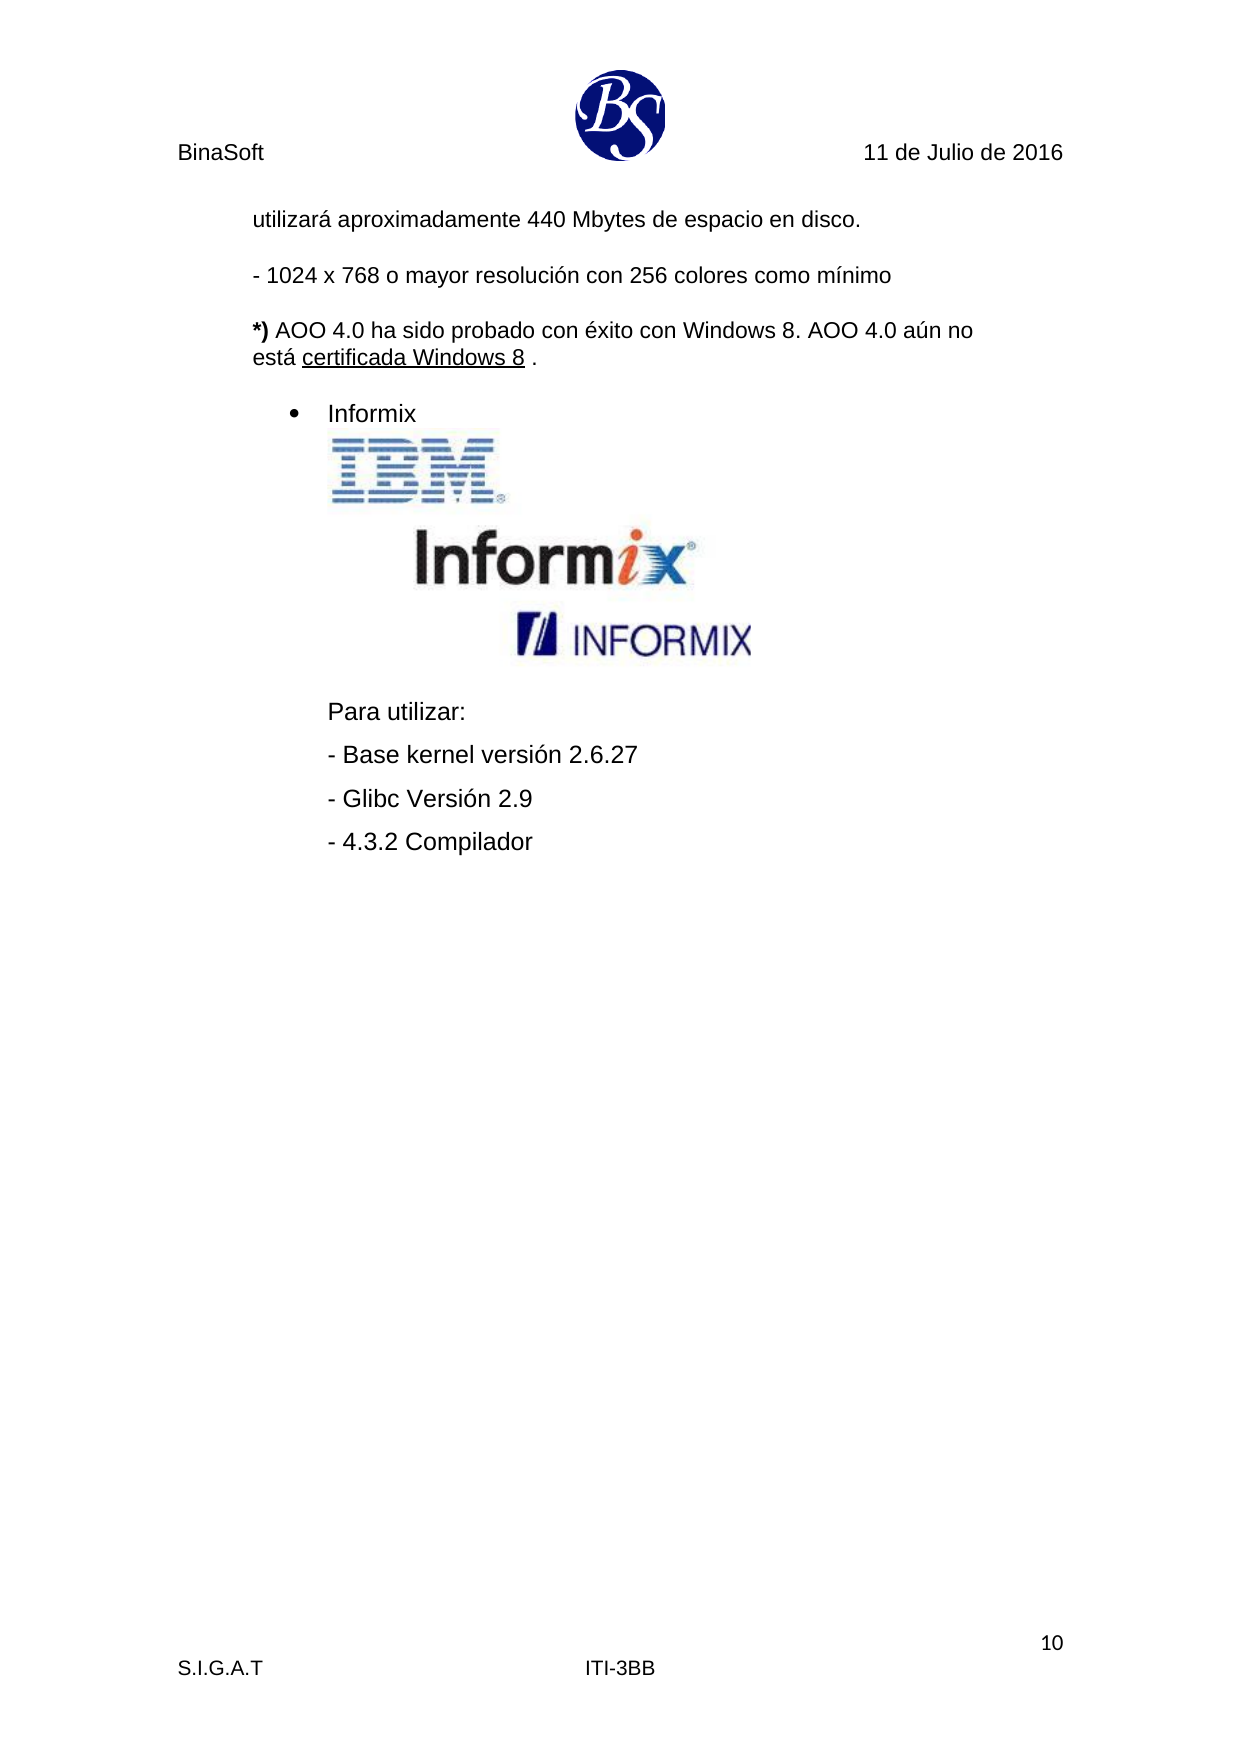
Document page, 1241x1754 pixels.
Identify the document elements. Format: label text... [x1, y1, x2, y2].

picture [575, 70, 665, 161]
picture [327, 428, 751, 669]
